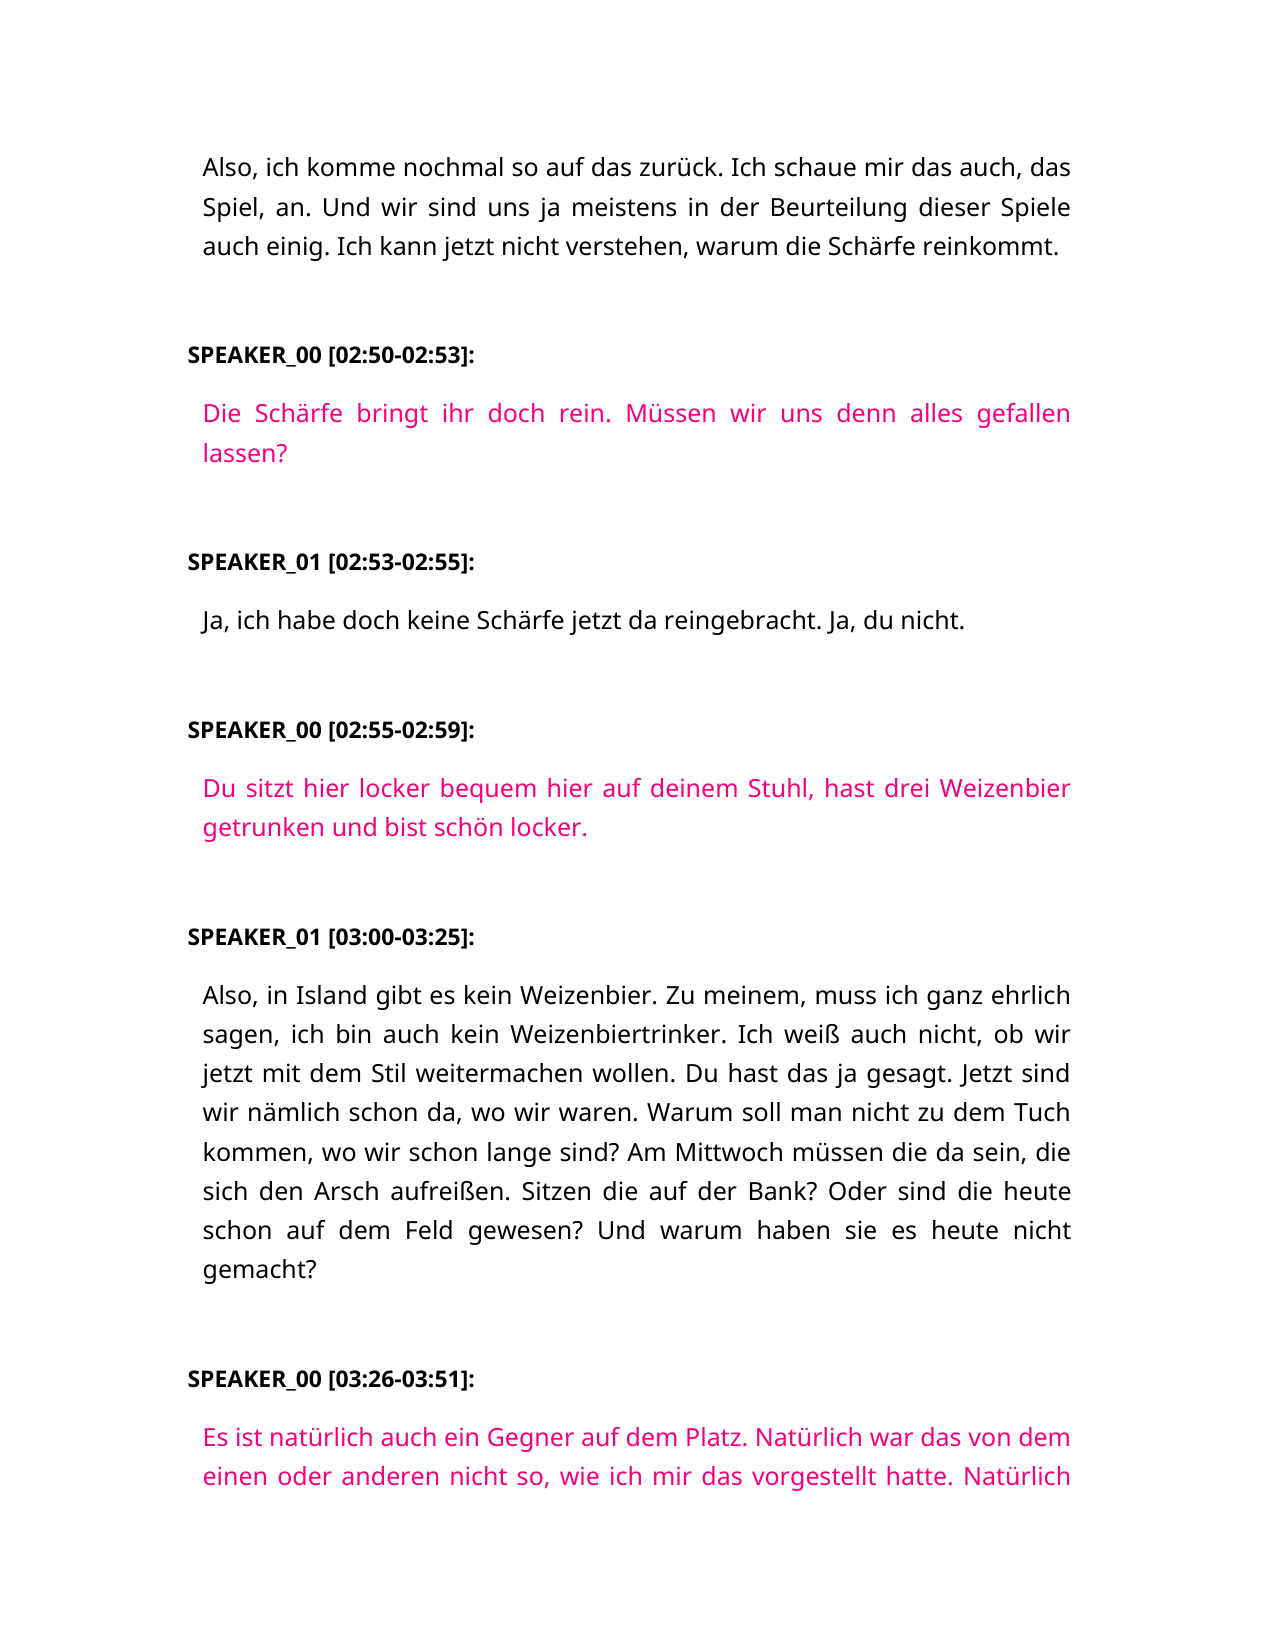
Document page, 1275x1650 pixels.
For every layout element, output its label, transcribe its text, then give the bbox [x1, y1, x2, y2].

text SPEAKER_01 [03:00-03:25]: [187, 921, 1087, 952]
text Ja, ich habe doch keine Schärfe jetzt da reingebracht. Ja, du nicht. [202, 603, 1072, 637]
text SPEAKER_00 [03:26-03:51]: [187, 1363, 1087, 1394]
text Also, in Island gibt es kein Weizenbier. Zu meinem, muss ich ganz ehrlich sagen, ich bin auch kein Weizenbiertrinker. Ich weiß auch nicht, ob wir jetzt mit dem Stil weitermachen wollen. Du hast das ja gesagt. Jetzt sind wir nämlich schon da, wo wir waren. Warum soll man nicht zu dem Tuch kommen, wo wir schon lange sind? Am Mittwoch müssen die da sein, die sich den Arsch aufreißen. Sitzen die auf der Bank? Oder sind die heute schon auf dem Feld gewesen? Und warum haben sie es heute nicht gemacht? [202, 977, 1072, 1286]
text SPEAKER_00 [02:55-02:59]: [187, 714, 1087, 745]
text Die Schärfe bringt ihr doch rein. Müssen wir uns denn alles gefallen lassen? [202, 396, 1072, 469]
text Also, ich komme nochmal so auf das zurück. Ich schaue mir das auch, das Spiel, an. Und wir sind uns ja meistens in der Beurteilung dieser Spiele auch einig. Ich kann jetzt nicht verstehen, warum die Schärfe reinkommt. [202, 150, 1072, 262]
text Du sitzt hier locker bequem hier auf deinem Stuhl, hast drei Weizenbier getrunken und bist schön locker. [202, 771, 1072, 844]
text SPEAKER_01 [02:53-02:55]: [187, 546, 1087, 577]
text SPEAKER_00 [02:50-02:53]: [187, 339, 1087, 371]
